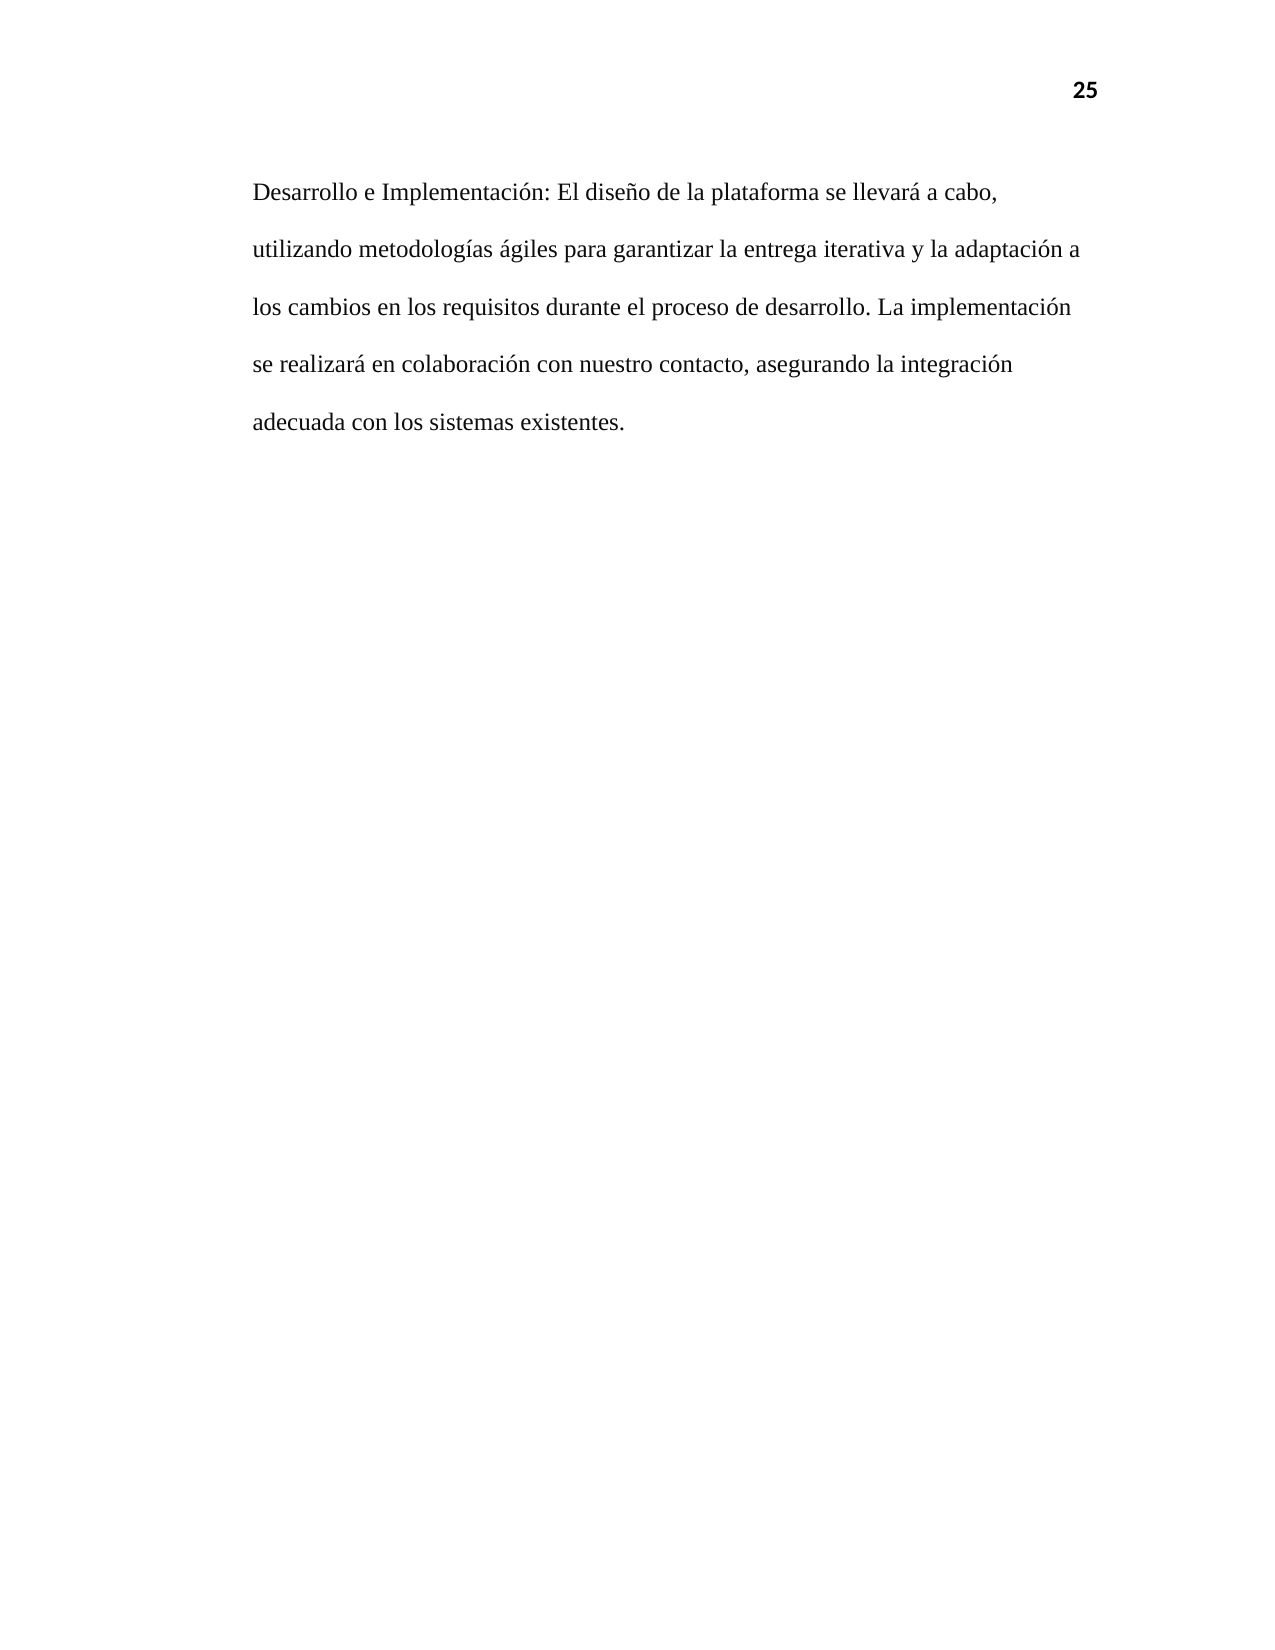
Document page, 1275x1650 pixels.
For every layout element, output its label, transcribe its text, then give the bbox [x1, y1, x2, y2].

list Desarrollo e Implementación: El diseño de la plataforma se llevará a cabo, utilizando metodologías ágiles para garantizar la entrega iterativa y la adaptación a los cambios en los requisitos durante el proceso de desarrollo. La implementación se realizará en colaboración con nuestro contacto, asegurando la integración adecuada con los sistemas existentes. [252, 177, 1098, 436]
